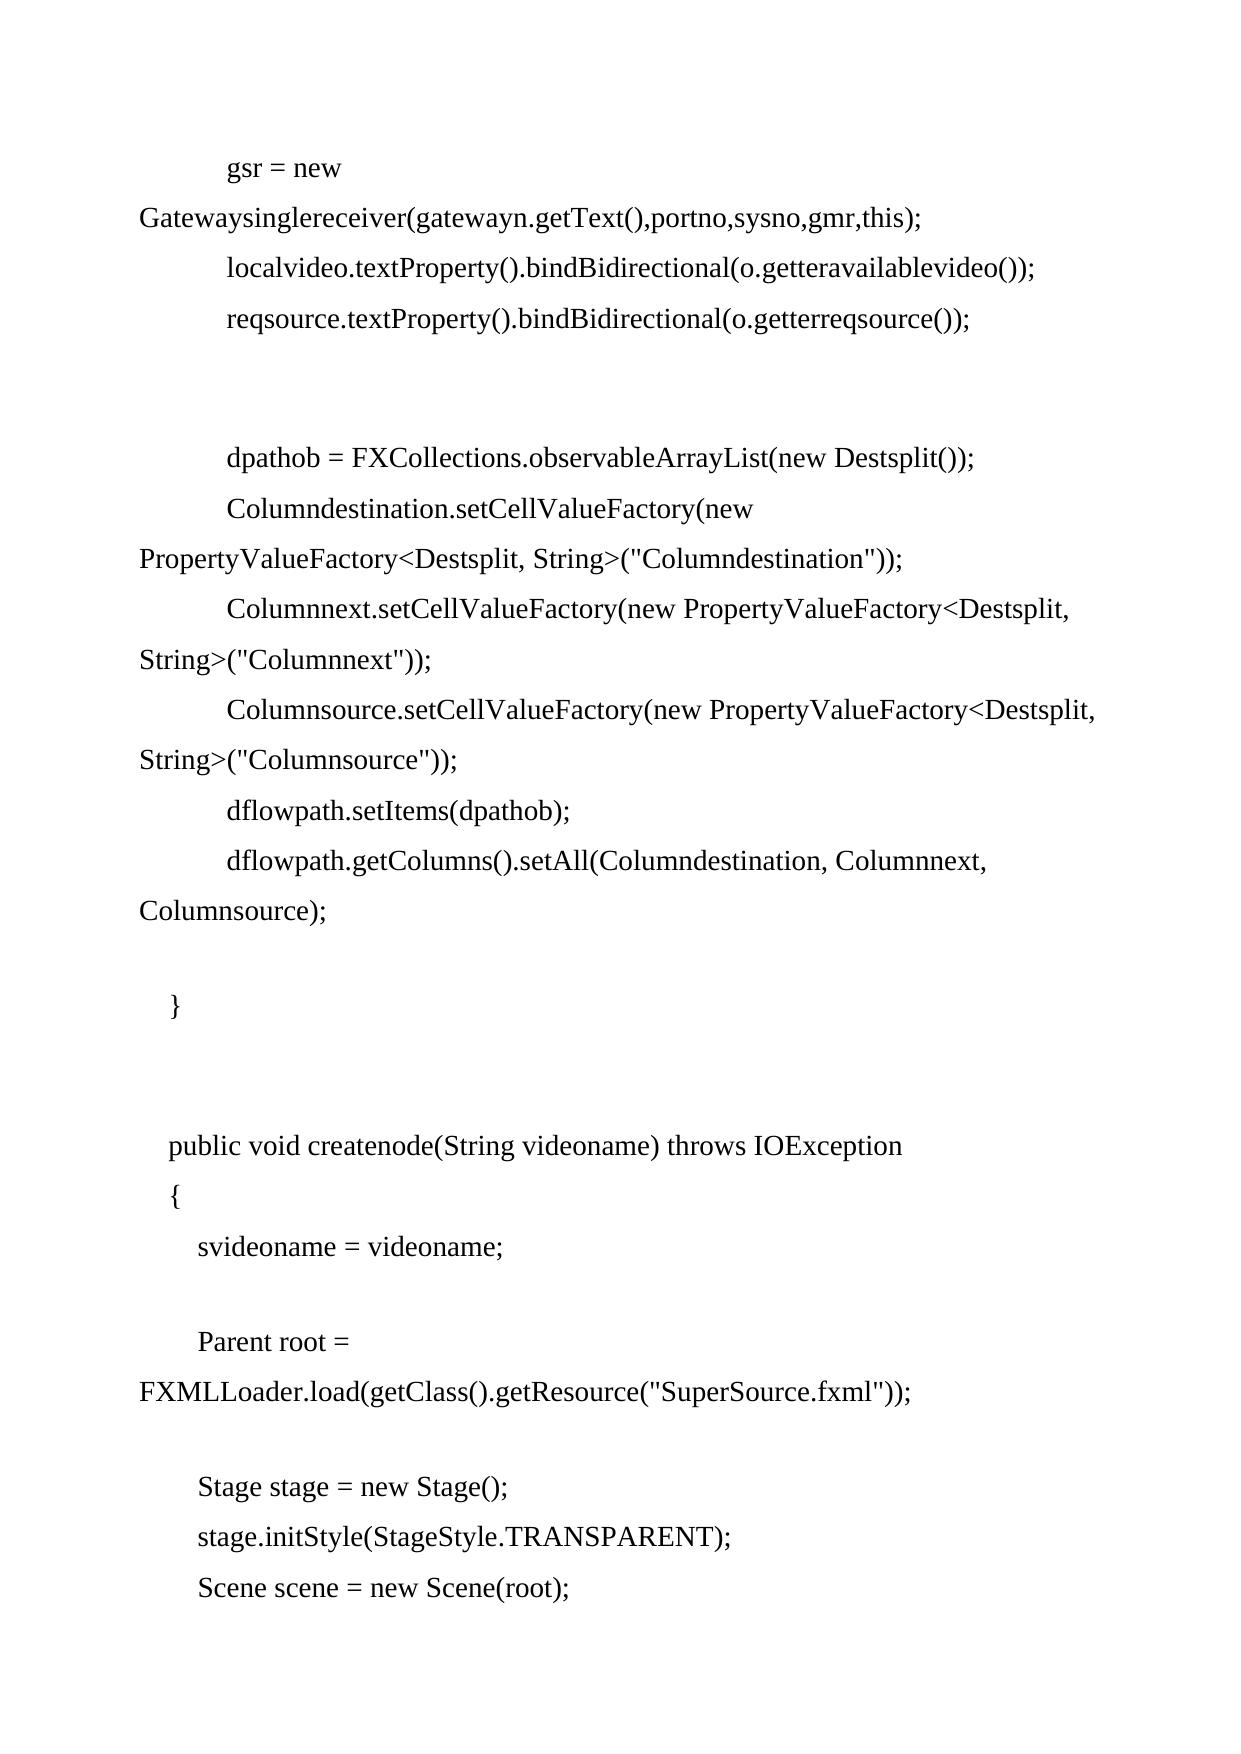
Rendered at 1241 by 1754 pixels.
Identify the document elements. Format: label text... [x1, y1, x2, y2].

text Columndestination.setCellValueFactory(new PropertyValueFactory<Destsplit, String>("Columndestination")); [139, 491, 1101, 575]
text stage.initStyle(StageStyle.TRANSPARENT); [139, 1519, 1101, 1553]
text } [139, 988, 1101, 1022]
text svideoname = videoname; [139, 1229, 1101, 1262]
text Columnsource.setCellValueFactory(new PropertyValueFactory<Destsplit, String>("Columnsource")); [139, 692, 1101, 776]
text reqsource.textProperty().bindBidirectional(o.getterreqsource()); [139, 301, 1101, 334]
text dflowpath.setItems(dpathob); [139, 793, 1101, 826]
text public void createnode(String videoname) throws IOException [139, 1128, 1101, 1162]
text { [139, 1178, 1101, 1212]
text localvideo.textProperty().bindBidirectional(o.getteravailablevideo()); [139, 251, 1101, 284]
text Columnnext.setCellValueFactory(new PropertyValueFactory<Destsplit, String>("Columnnext")); [139, 592, 1101, 675]
text gsr = new Gatewaysinglereceiver(gatewayn.getText(),portno,sysno,gmr,this); [139, 150, 1101, 234]
text Stage stage = new Stage(); [139, 1469, 1101, 1503]
text dpathob = FXCollections.observableArrayList(new Destsplit()); [139, 441, 1101, 474]
text Parent root = FXMLLoader.load(getClass().getResource("SuperSource.fxml")); [139, 1324, 1101, 1408]
text Scene scene = new Scene(root); [139, 1570, 1101, 1603]
text dflowpath.getColumns().setAll(Columndestination, Columnnext, Columnsource); [139, 843, 1101, 927]
